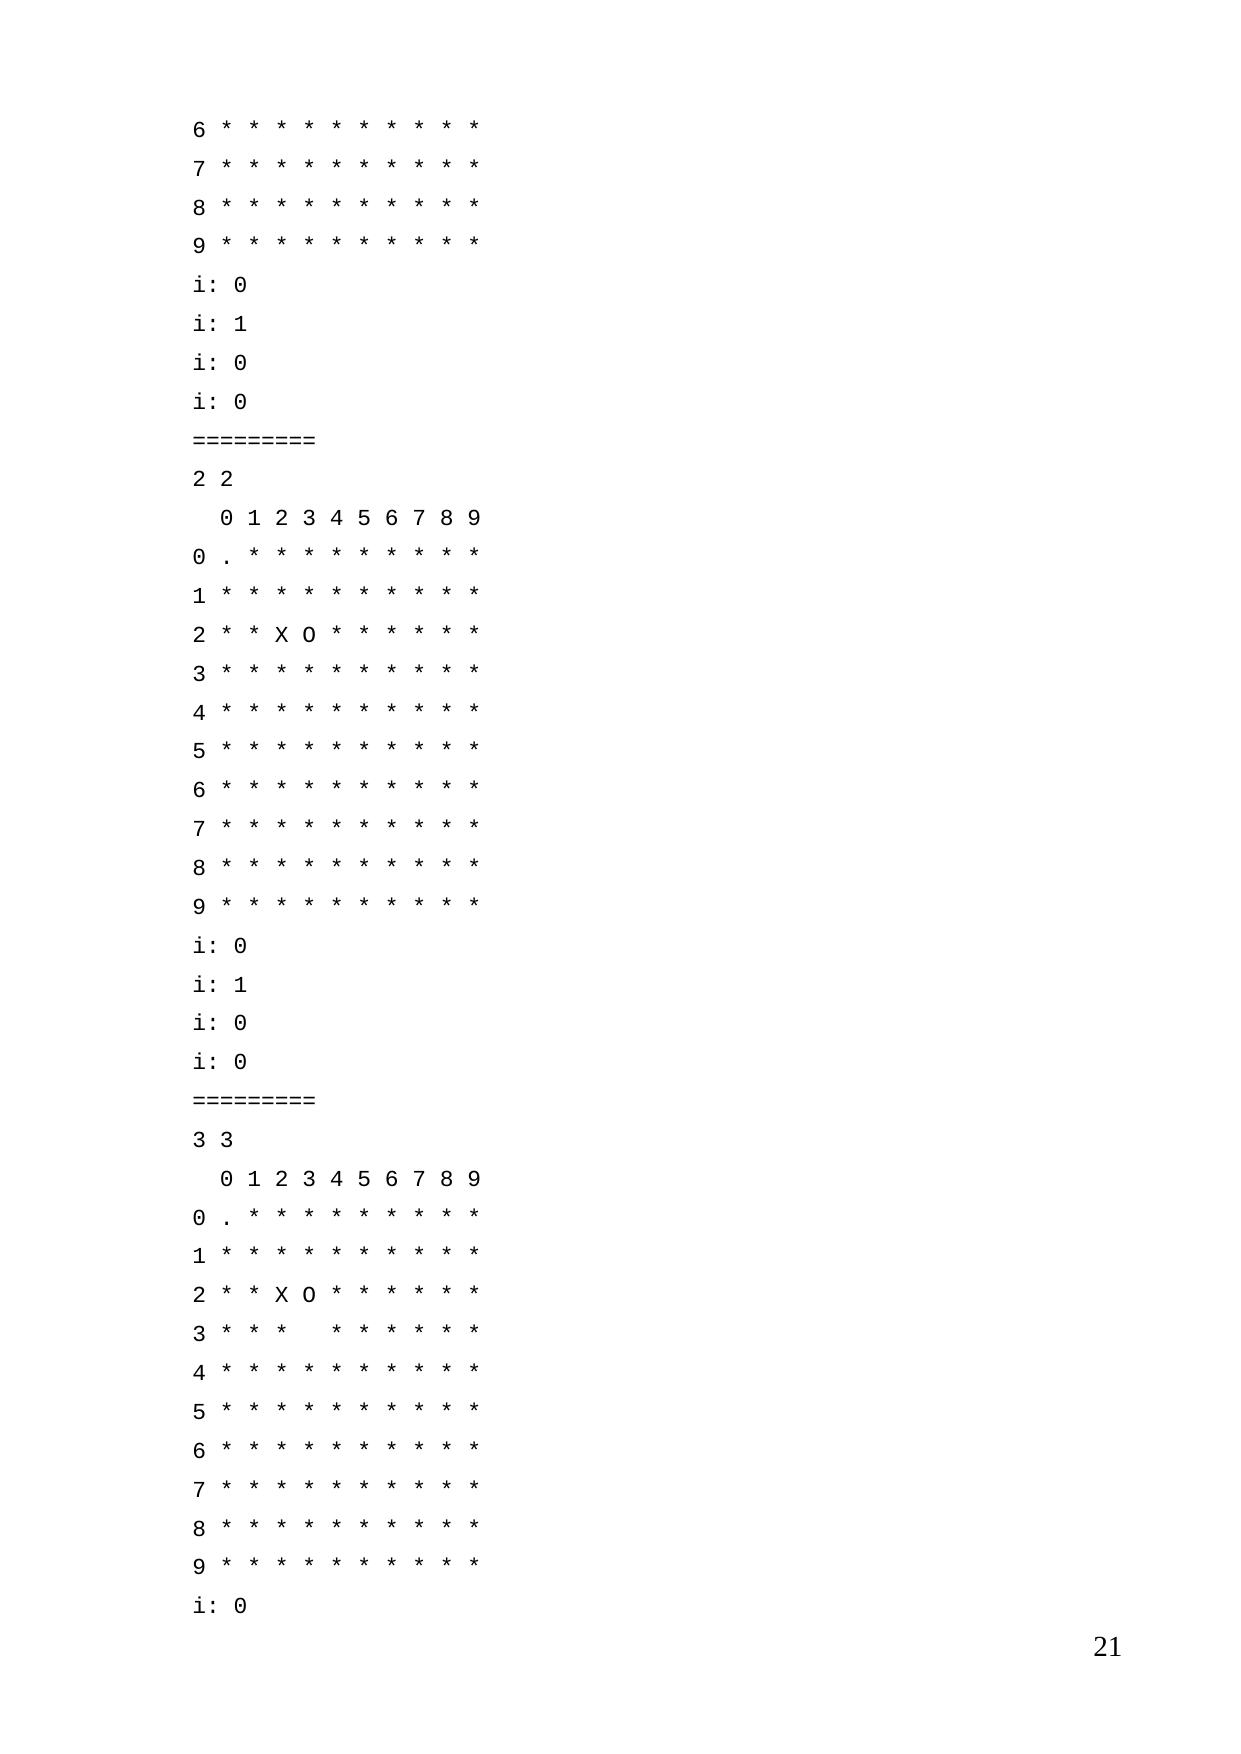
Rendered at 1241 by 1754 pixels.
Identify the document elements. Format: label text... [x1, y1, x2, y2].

text 9 * * * * * * * * * * [118, 1556, 1122, 1582]
text 9 * * * * * * * * * * [118, 235, 1122, 261]
text i: 0 [118, 1051, 1122, 1077]
text 0 1 2 3 4 5 6 7 8 9 [118, 507, 1122, 533]
text 2 * * X O * * * * * * [118, 1284, 1122, 1310]
text 2 * * X O * * * * * * [118, 623, 1122, 649]
text i: 0 [118, 1594, 1122, 1621]
text i: 0 [118, 934, 1122, 960]
text 4 * * * * * * * * * * [118, 1361, 1122, 1387]
text i: 1 [118, 312, 1122, 338]
text 1 * * * * * * * * * * [118, 584, 1122, 610]
text 8 * * * * * * * * * * [118, 1517, 1122, 1543]
text 7 * * * * * * * * * * [118, 157, 1122, 183]
text 8 * * * * * * * * * * [118, 196, 1122, 222]
text 0 . * * * * * * * * * [118, 1206, 1122, 1232]
text 5 * * * * * * * * * * [118, 740, 1122, 766]
text 1 * * * * * * * * * * [118, 1245, 1122, 1271]
text ========= [118, 429, 1122, 455]
text 3 * * * * * * * * * * [118, 662, 1122, 688]
text 0 1 2 3 4 5 6 7 8 9 [118, 1167, 1122, 1193]
text 2 2 [118, 468, 1122, 494]
text 0 . * * * * * * * * * [118, 546, 1122, 571]
text 4 * * * * * * * * * * [118, 701, 1122, 727]
text 3 3 [118, 1128, 1122, 1154]
text 8 * * * * * * * * * * [118, 856, 1122, 882]
text 7 * * * * * * * * * * [118, 1478, 1122, 1504]
text i: 0 [118, 273, 1122, 299]
text i: 0 [118, 390, 1122, 416]
text 6 * * * * * * * * * * [118, 1439, 1122, 1465]
text 9 * * * * * * * * * * [118, 895, 1122, 921]
text i: 0 [118, 351, 1122, 377]
text i: 1 [118, 973, 1122, 999]
text 5 * * * * * * * * * * [118, 1400, 1122, 1426]
text 3 * * * * * * * * * [118, 1323, 1122, 1348]
text ========= [118, 1089, 1122, 1115]
text 7 * * * * * * * * * * [118, 817, 1122, 843]
text 6 * * * * * * * * * * [118, 779, 1122, 804]
text 6 * * * * * * * * * * [118, 118, 1122, 144]
text i: 0 [118, 1012, 1122, 1038]
